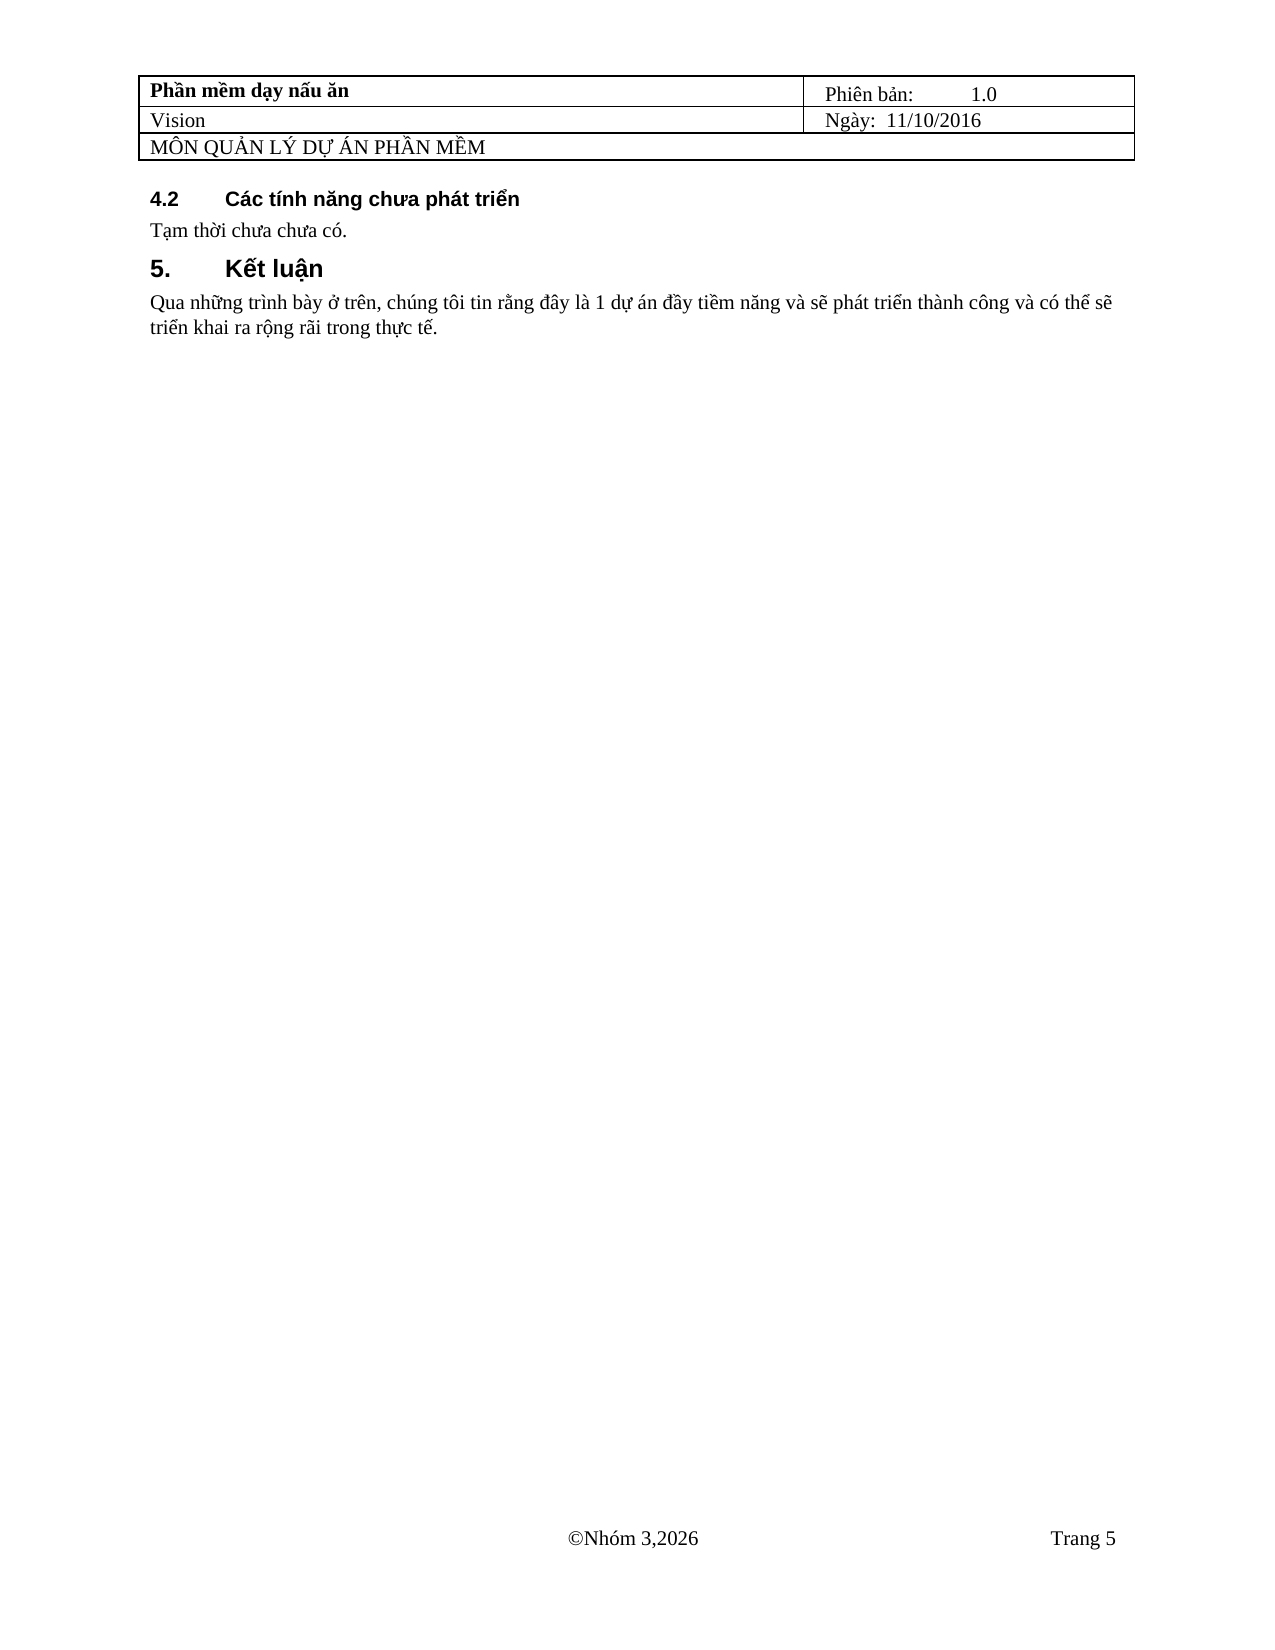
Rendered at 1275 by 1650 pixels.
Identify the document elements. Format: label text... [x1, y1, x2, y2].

subtitle Kết luận [150, 254, 1125, 283]
subtitle Các tính năng chưa phát triển [150, 185, 1125, 210]
text Tạm thời chưa chưa có. [150, 217, 1125, 242]
text Qua những trình bày ở trên, chúng tôi tin rằng đây là 1 dự án đầy tiềm năng và sẽ phát triển thành công và có thể sẽ triển khai ra rộng rãi trong thực tế. [150, 289, 1125, 339]
